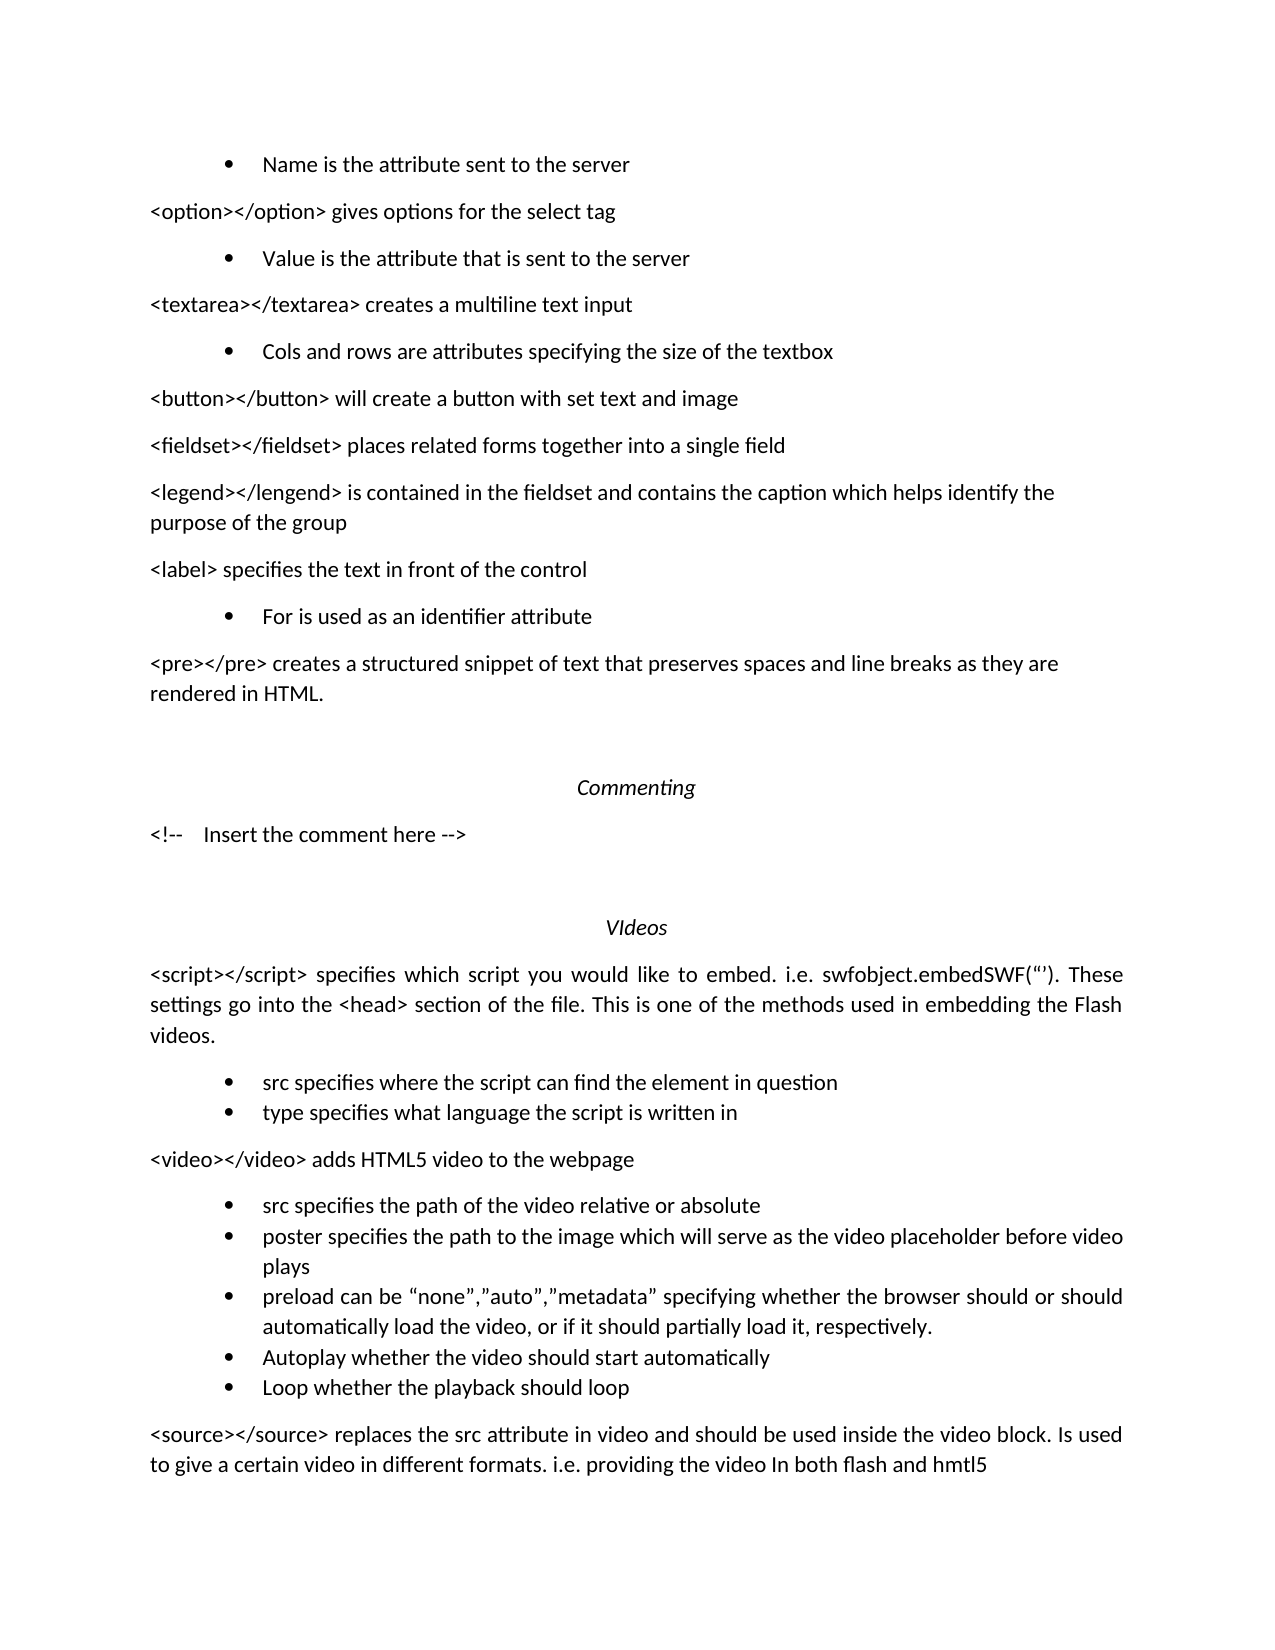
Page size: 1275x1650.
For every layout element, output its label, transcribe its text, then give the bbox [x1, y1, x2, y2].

text Commenting [150, 773, 1125, 801]
list Value is the attribute that is sent to the server [225, 244, 1125, 272]
text <fieldset></fieldset> places related forms together into a single field [150, 431, 1125, 459]
text VIdeos [150, 913, 1125, 942]
text <video></video> adds HTML5 video to the webpage [150, 1145, 1125, 1173]
text <source></source> replaces the src attribute in video and should be used inside the video block. Is used to give a certain video in different formats. i.e. providing the video In both flash and hmtl5 [150, 1420, 1125, 1478]
text <script></script> specifies which script you would like to embed. i.e. swfobject.embedSWF(“’). These settings go into the <head> section of the file. This is one of the methods used in embedding the Flash videos. [150, 960, 1125, 1049]
text <textarea></textarea> creates a multiline text input [150, 291, 1125, 319]
text <label> specifies the text in front of the control [150, 555, 1125, 583]
list src specifies where the script can find the element in question [225, 1068, 1125, 1096]
list Autoplay whether the video should start automatically [225, 1343, 1125, 1371]
text <button></button> will create a button with set text and image [150, 384, 1125, 412]
text <!-- Insert the comment here --> [150, 820, 1125, 848]
list Cols and rows are attributes specifying the size of the textbox [225, 337, 1125, 366]
text <legend></lengend> is contained in the fieldset and contains the caption which helps identify the purpose of the group [150, 478, 1125, 536]
list src specifies the path of the video relative or absolute [225, 1192, 1125, 1220]
text <pre></pre> creates a structured snippet of text that preserves spaces and line breaks as they are rendered in HTML. [150, 649, 1125, 707]
list For is used as an identifier attribute [225, 602, 1125, 630]
list type specifies what language the script is written in [225, 1098, 1125, 1126]
list Loop whether the playback should loop [225, 1373, 1125, 1401]
list poster specifies the path to the image which will serve as the video placeholder before video plays [225, 1222, 1125, 1280]
list preload can be “none”,”auto”,”metadata” specifying whether the browser should or should automatically load the video, or if it should partially load it, respectively. [225, 1282, 1125, 1341]
list Name is the attribute sent to the server [225, 150, 1125, 178]
text <option></option> gives options for the select tag [150, 197, 1125, 225]
